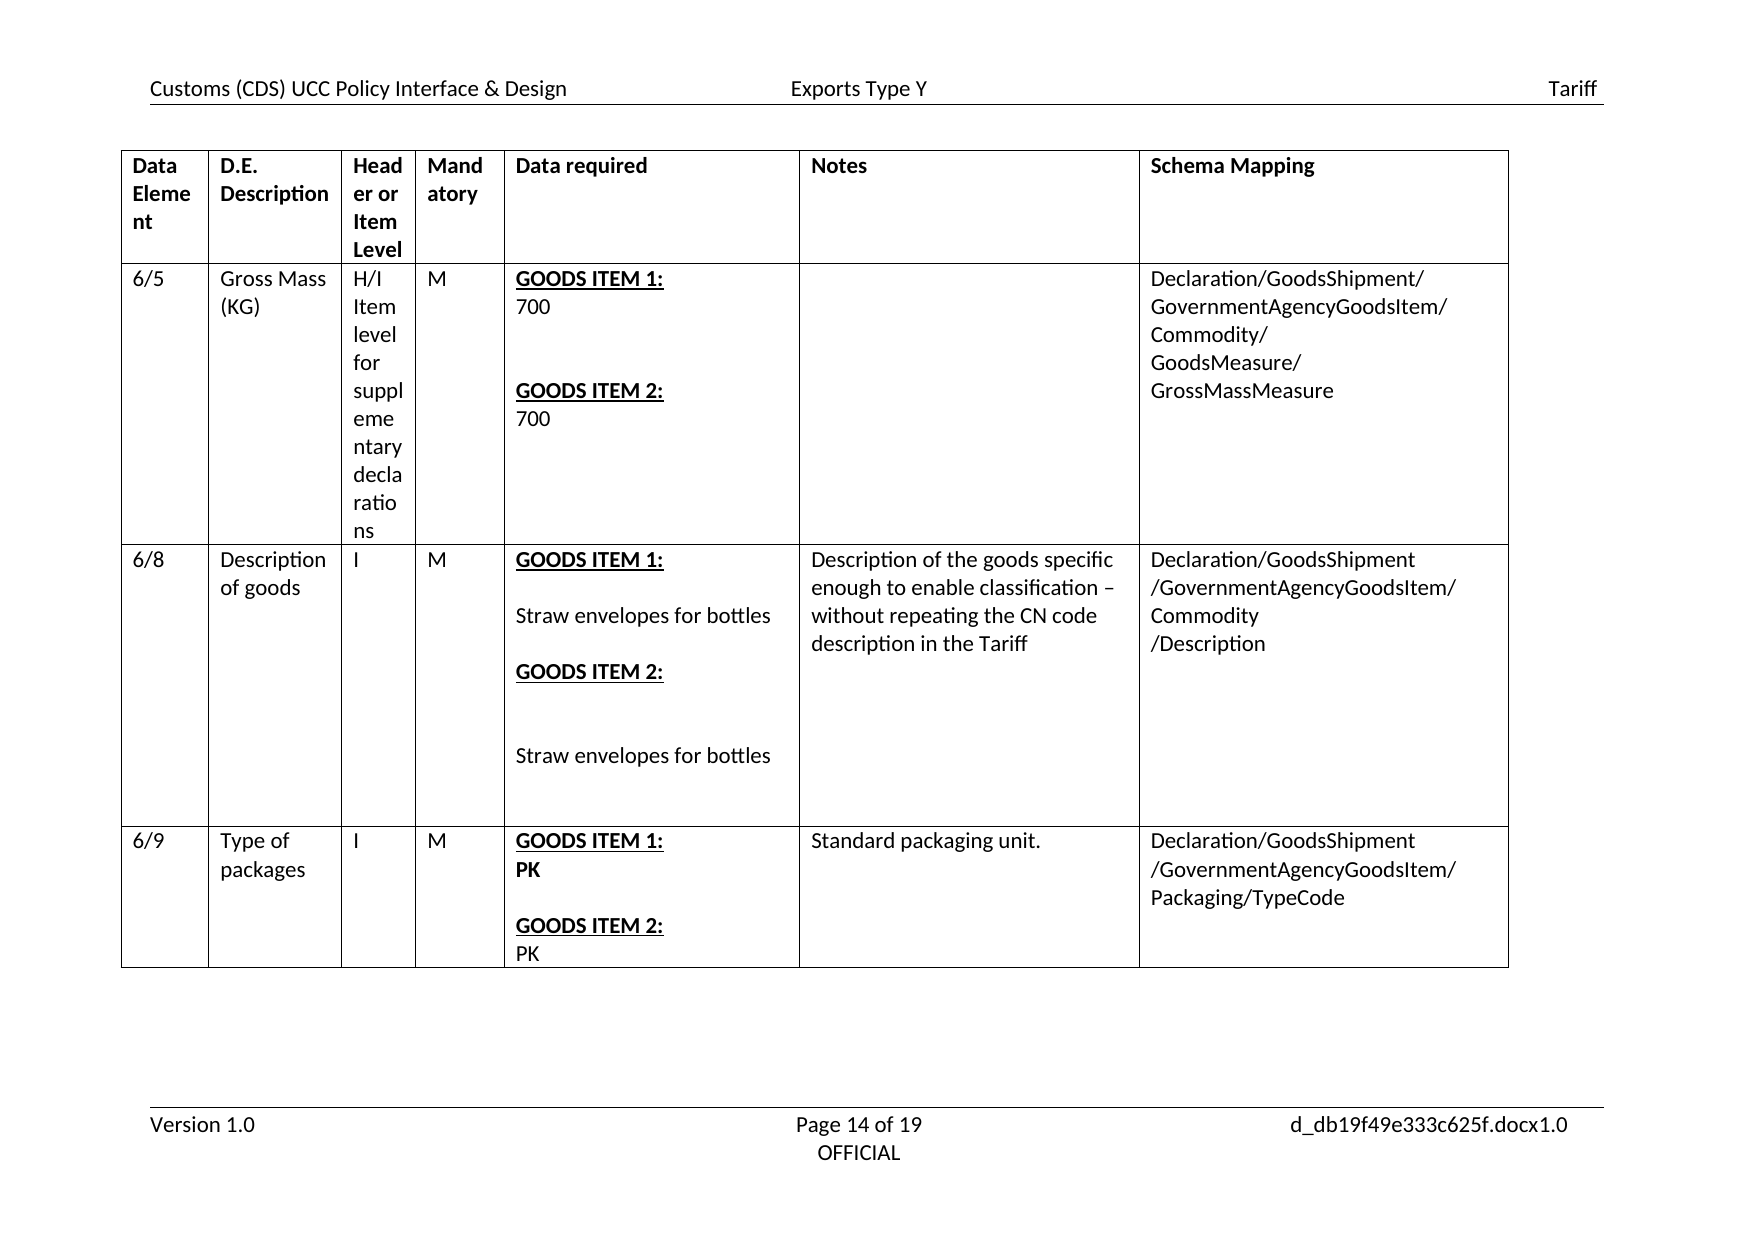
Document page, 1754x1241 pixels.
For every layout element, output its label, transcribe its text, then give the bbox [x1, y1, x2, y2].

table_header Header or Item Level [342, 151, 415, 263]
table_cell Declaration/GoodsShipment /GovernmentAgencyGoodsItem/Commodity /Description [1140, 545, 1508, 826]
table_cell Gross Mass (KG) [209, 264, 341, 544]
table_header Schema Mapping [1140, 151, 1508, 263]
table_cell M [416, 264, 504, 544]
table_cell Standard packaging unit. [800, 827, 1139, 967]
table_cell H/I Item level for supplementary declarations [342, 264, 415, 544]
table_header Data Element [122, 151, 208, 263]
table_header Data required [505, 151, 799, 263]
table_cell M [416, 545, 504, 826]
table_header D.E. Description [209, 151, 341, 263]
table_cell I [342, 827, 415, 967]
table_header Notes [800, 151, 1139, 263]
table_cell Declaration/GoodsShipment /GovernmentAgencyGoodsItem/Packaging/TypeCode [1140, 827, 1508, 967]
table_cell Description of the goods specific enough to enable classification – without repeating the CN code description in the Tariff [800, 545, 1139, 826]
table_cell GOODS ITEM 1: Straw envelopes for bottles GOODS ITEM 2: Straw envelopes for bottles [505, 545, 799, 826]
table_cell Description of goods [209, 545, 341, 826]
table_cell I [342, 545, 415, 826]
table_cell [800, 264, 1139, 544]
table_header Mandatory [416, 151, 504, 263]
table_cell 6/9 [122, 827, 208, 967]
table_cell M [416, 827, 504, 967]
table_cell 6/8 [122, 545, 208, 826]
table_cell Declaration/GoodsShipment/ GovernmentAgencyGoodsItem/ Commodity/ GoodsMeasure/ GrossMassMeasure [1140, 264, 1508, 544]
table_cell Type of packages [209, 827, 341, 967]
table_cell GOODS ITEM 1: PK GOODS ITEM 2: PK [505, 827, 799, 967]
table_cell 6/5 [122, 264, 208, 544]
table_cell GOODS ITEM 1: 700 GOODS ITEM 2: 700 [505, 264, 799, 544]
